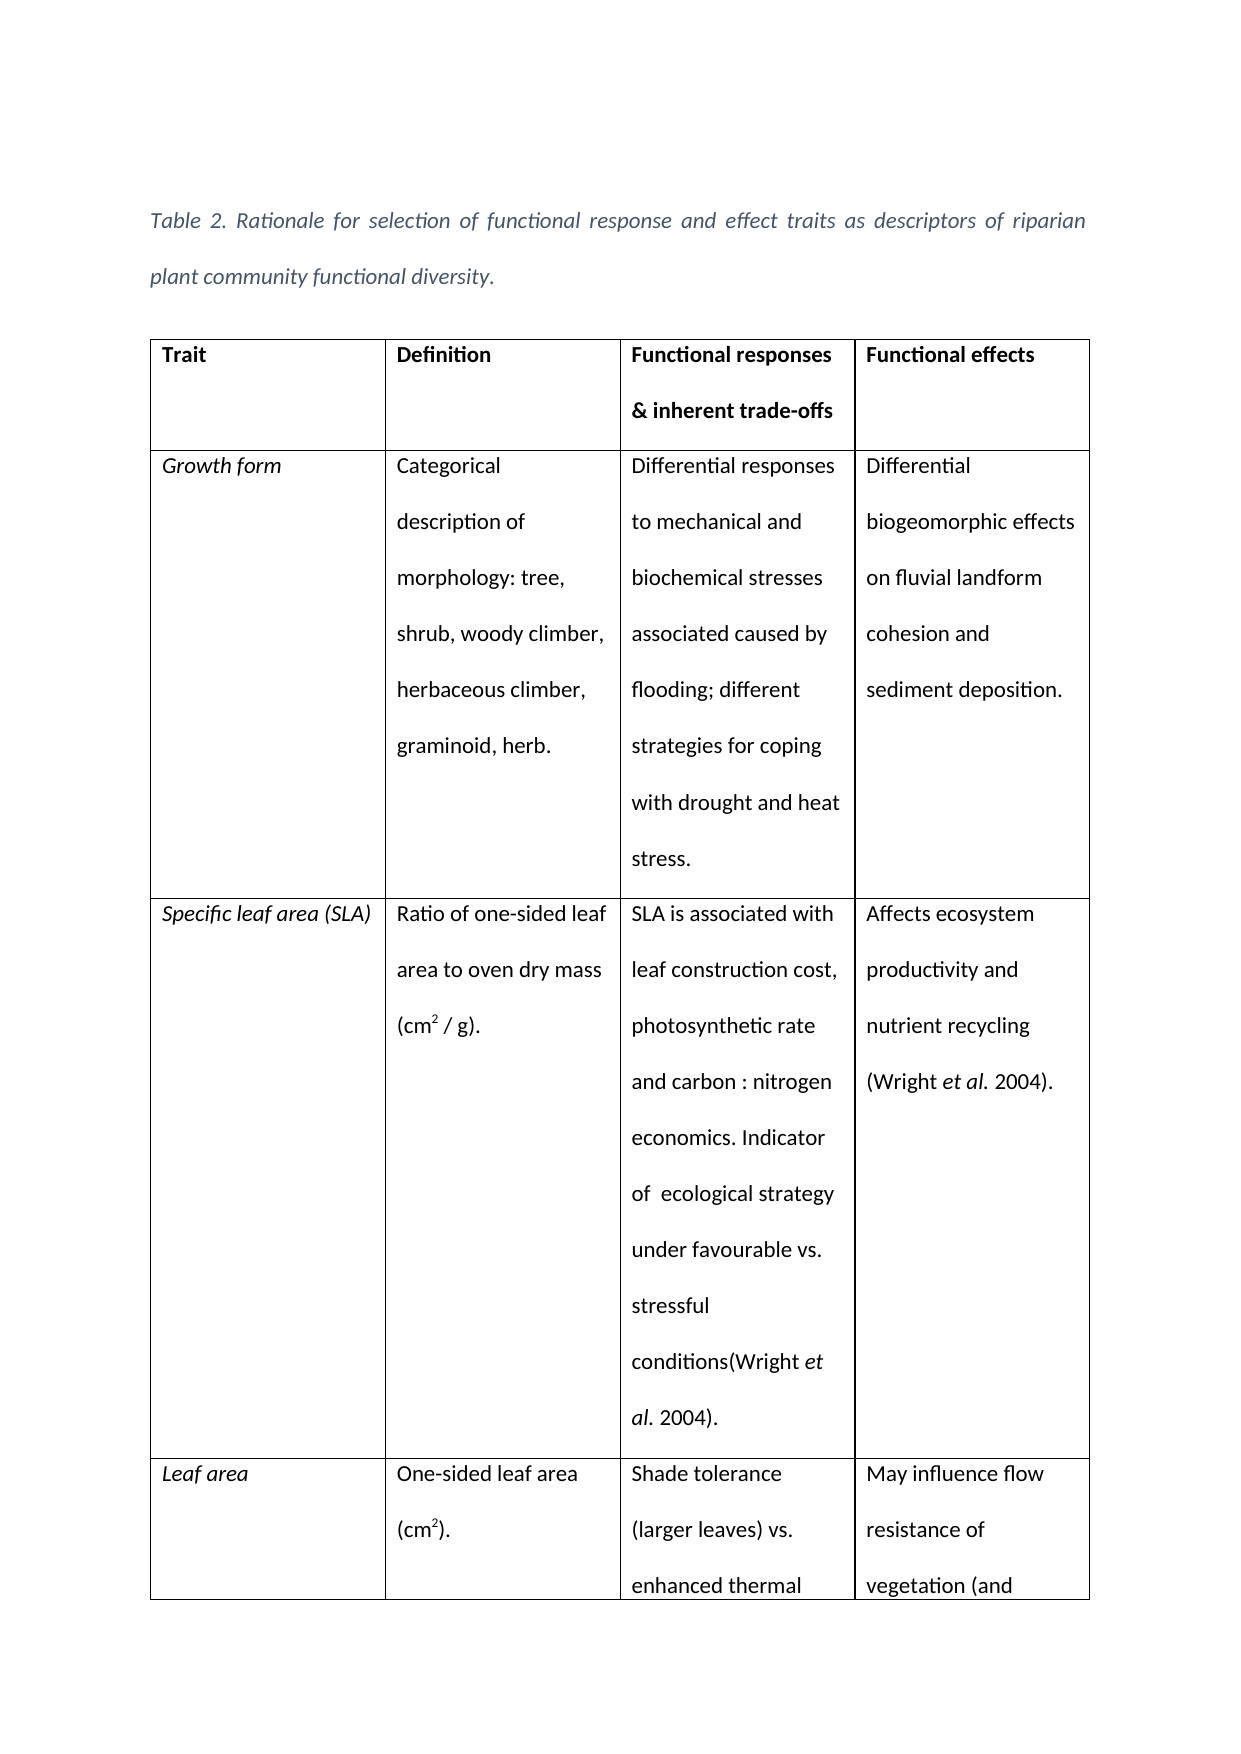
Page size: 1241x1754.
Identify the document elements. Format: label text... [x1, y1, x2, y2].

table_cell Growth form [151, 451, 385, 898]
table_header Definition [386, 340, 620, 450]
table_header Functional effects [856, 340, 1089, 450]
table_cell Categorical description of morphology: tree, shrub, woody climber, herbaceous climber, graminoid, herb. [386, 451, 620, 898]
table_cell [856, 1459, 1089, 1599]
table_cell Differential responses to mechanical and biochemical stresses associated caused by flooding; different strategies for coping with drought and heat stress. [621, 451, 854, 898]
table_header Functional responses & inherent trade-offs [621, 340, 854, 450]
table_cell Ratio of one-sided leaf area to oven dry mass (cm2 / g). [386, 899, 620, 1458]
table_cell Leaf area [151, 1459, 385, 1599]
table_cell SLA is associated with leaf construction cost, photosynthetic rate and carbon : nitrogen economics. Indicator of ecological strategy under favourable vs. stressful conditions(Wright et al. 2004). [621, 899, 854, 1458]
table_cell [621, 1459, 854, 1599]
table_cell Differential biogeomorphic effects on fluvial landform cohesion and sediment deposition. [856, 451, 1089, 898]
table_cell Specific leaf area (SLA) [151, 899, 385, 1458]
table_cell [386, 1459, 620, 1599]
table_cell Affects ecosystem productivity and nutrient recycling (Wright et al. 2004). [856, 899, 1089, 1458]
table_header Trait [151, 340, 385, 450]
text Table 2. Rationale for selection of functional response and effect traits as descriptors of riparian plant community functional diversity. [150, 206, 1090, 290]
